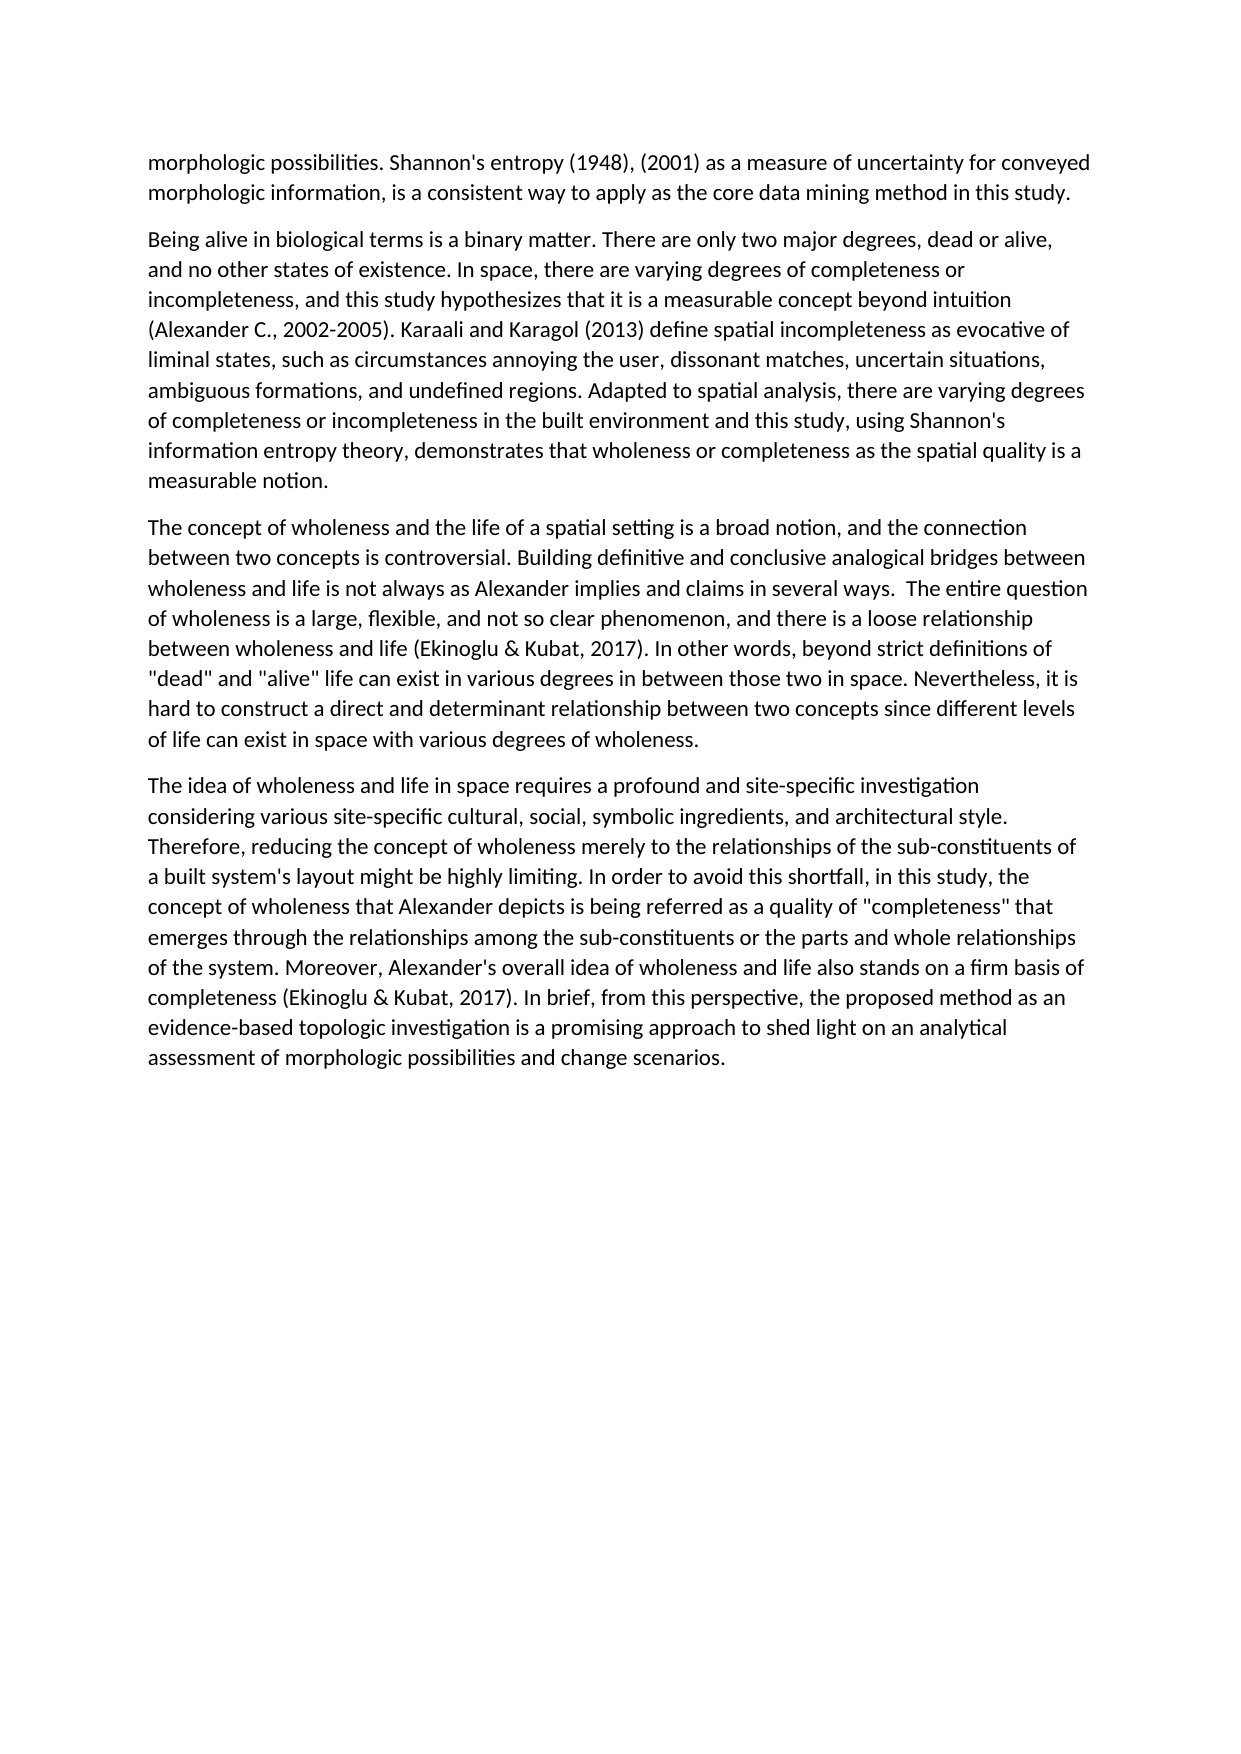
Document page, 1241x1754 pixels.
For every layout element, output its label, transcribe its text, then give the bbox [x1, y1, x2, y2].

text The concept of wholeness and the life of a spatial setting is a broad notion, and the connection between two concepts is controversial. Building definitive and conclusive analogical bridges between wholeness and life is not always as Alexander implies and claims in several ways. The entire question of wholeness is a large, flexible, and not so clear phenomenon, and there is a loose relationship between wholeness and life (Ekinoglu & Kubat, 2017). In other words, beyond strict definitions of "dead" and "alive" life can exist in various degrees in between those two in space. Nevertheless, it is hard to construct a direct and determinant relationship between two concepts since different levels of life can exist in space with various degrees of wholeness. [148, 513, 1093, 753]
text Being alive in biological terms is a binary matter. There are only two major degrees, dead or alive, and no other states of existence. In space, there are varying degrees of completeness or incompleteness, and this study hypothesizes that it is a measurable concept beyond intuition (Alexander C., 2002-2005). Karaali and Karagol (2013) define spatial incompleteness as evocative of liminal states, such as circumstances annoying the user, dissonant matches, uncertain situations, ambiguous formations, and undefined regions. Adapted to spatial analysis, there are varying degrees of completeness or incompleteness in the built environment and this study, using Shannon's information entropy theory, demonstrates that wholeness or completeness as the spatial quality is a measurable notion. [148, 225, 1093, 494]
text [148, 148, 1093, 206]
text The idea of wholeness and life in space requires a profound and site-specific investigation considering various site-specific cultural, social, symbolic ingredients, and architectural style. Therefore, reducing the concept of wholeness merely to the relationships of the sub-constituents of a built system's layout might be highly limiting. In order to avoid this shortfall, in this study, the concept of wholeness that Alexander depicts is being referred as a quality of "completeness" that emerges through the relationships among the sub-constituents or the parts and whole relationships of the system. Moreover, Alexander's overall idea of wholeness and life also stands on a firm basis of completeness (Ekinoglu & Kubat, 2017). In brief, from this perspective, the proposed method as an evidence-based topologic investigation is a promising approach to shed light on an analytical assessment of morphologic possibilities and change scenarios. [148, 772, 1093, 1071]
